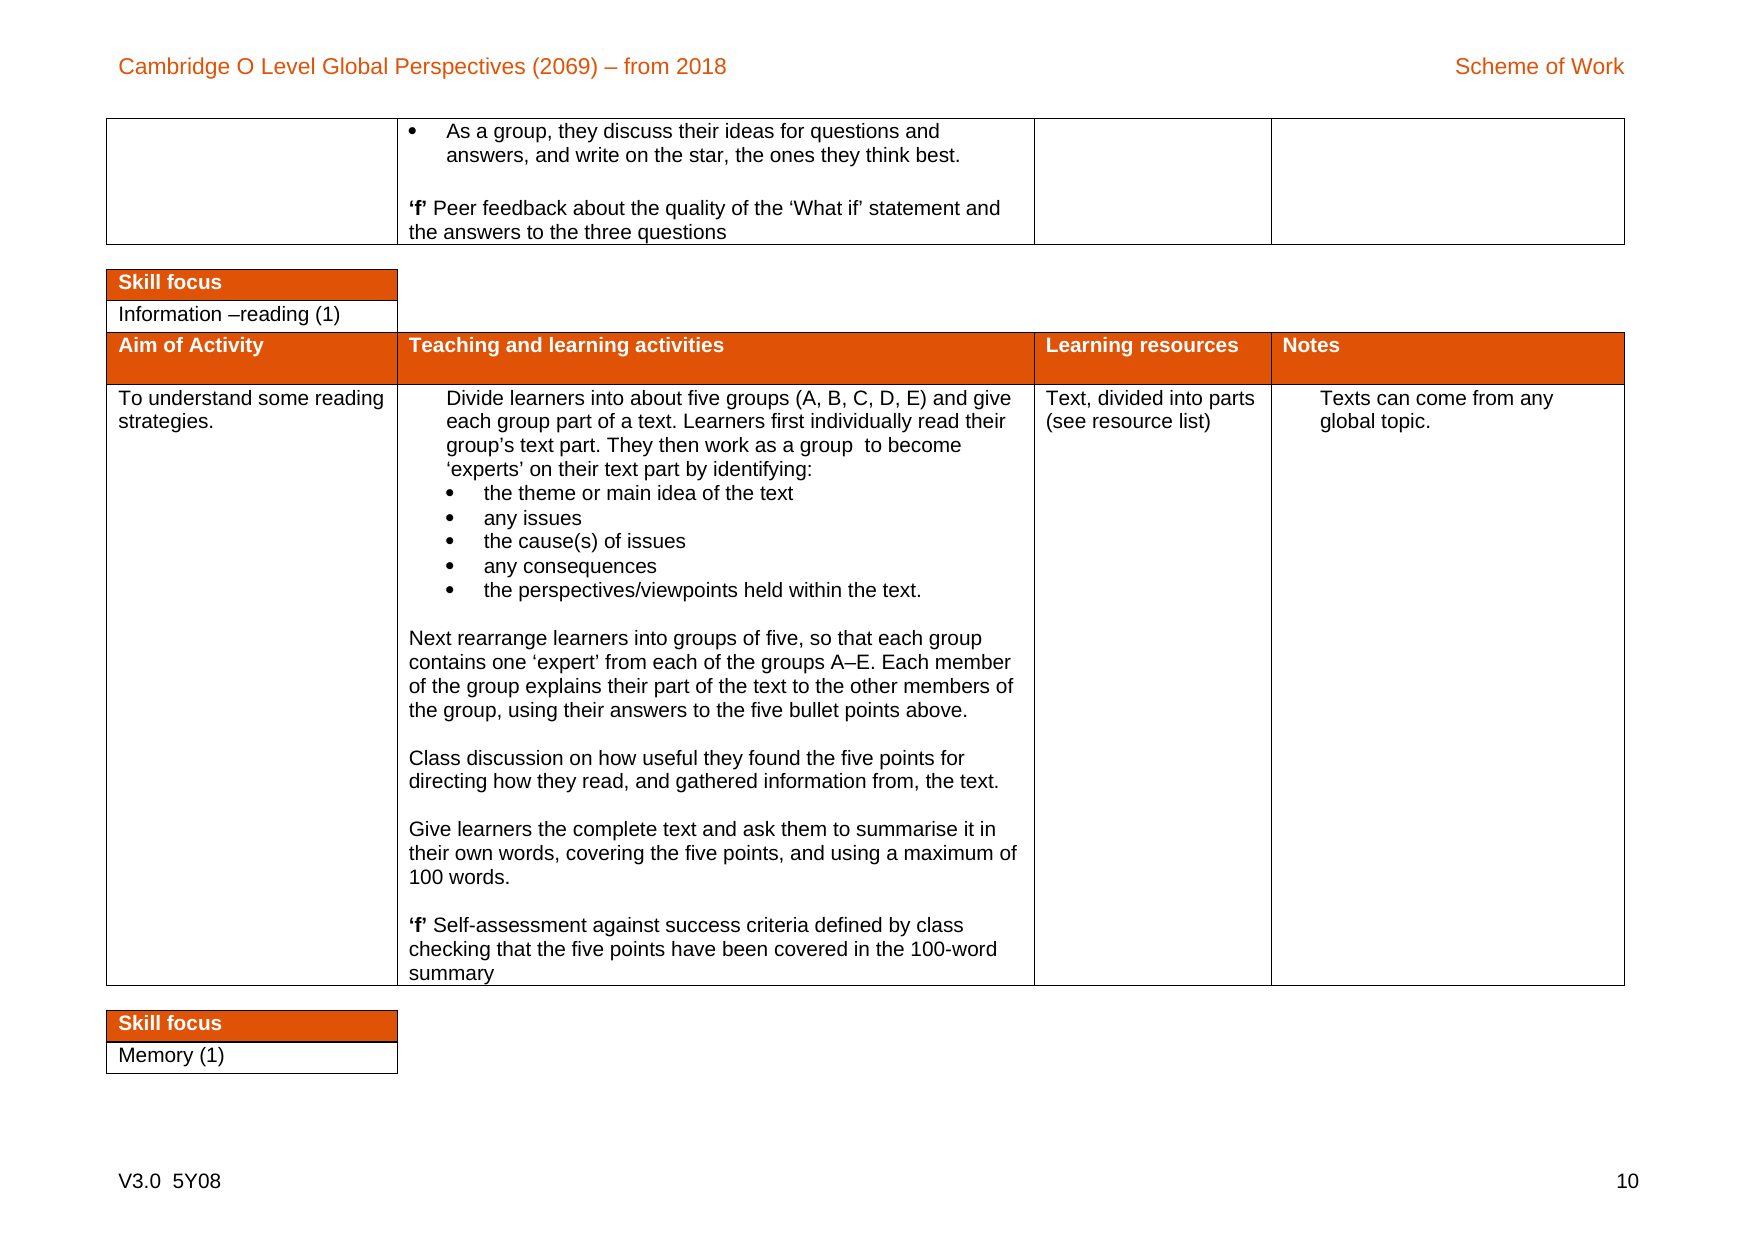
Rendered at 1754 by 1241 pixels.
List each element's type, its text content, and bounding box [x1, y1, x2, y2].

table_cell Notes [1272, 333, 1624, 384]
table_cell To understand some reading strategies. [107, 385, 397, 985]
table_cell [1035, 119, 1271, 244]
table_cell Texts can come from any global topic. [1272, 385, 1624, 985]
table_header Skill focus [107, 270, 397, 300]
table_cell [398, 119, 1034, 244]
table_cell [1272, 119, 1624, 244]
table_cell Text, divided into parts (see resource list) [1035, 385, 1271, 985]
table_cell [107, 119, 397, 244]
table_cell Divide learners into about five groups (A, B, C, D, E) and give each group part of a text. Learners first individually read their group’s text part. They then work as a group to become ‘experts’ on their text part by identifying: the theme or main idea of the text any issues the cause(s) of issues any consequences the perspectives/viewpoints held within the text. Next rearrange learners into groups of five, so that each group contains one ‘expert’ from each of the groups A–E. Each member of the group explains their part of the text to the other members of the group, using their answers to the five bullet points above. Class discussion on how useful they found the five points for directing how they read, and gathered information from, the text. Give learners the complete text and ask them to summarise it in their own words, covering the five points, and using a maximum of 100 words. ‘f’ Self-assessment against success criteria defined by class checking that the five points have been covered in the 100-word summary [398, 385, 1034, 985]
table_cell Information –reading (1) [107, 301, 397, 332]
table_cell Aim of Activity [107, 333, 397, 384]
table_cell Learning resources [1035, 333, 1271, 384]
table_cell Memory (1) [107, 1043, 397, 1073]
table_cell Teaching and learning activities [398, 333, 1034, 384]
table_header Skill focus [107, 1011, 397, 1041]
